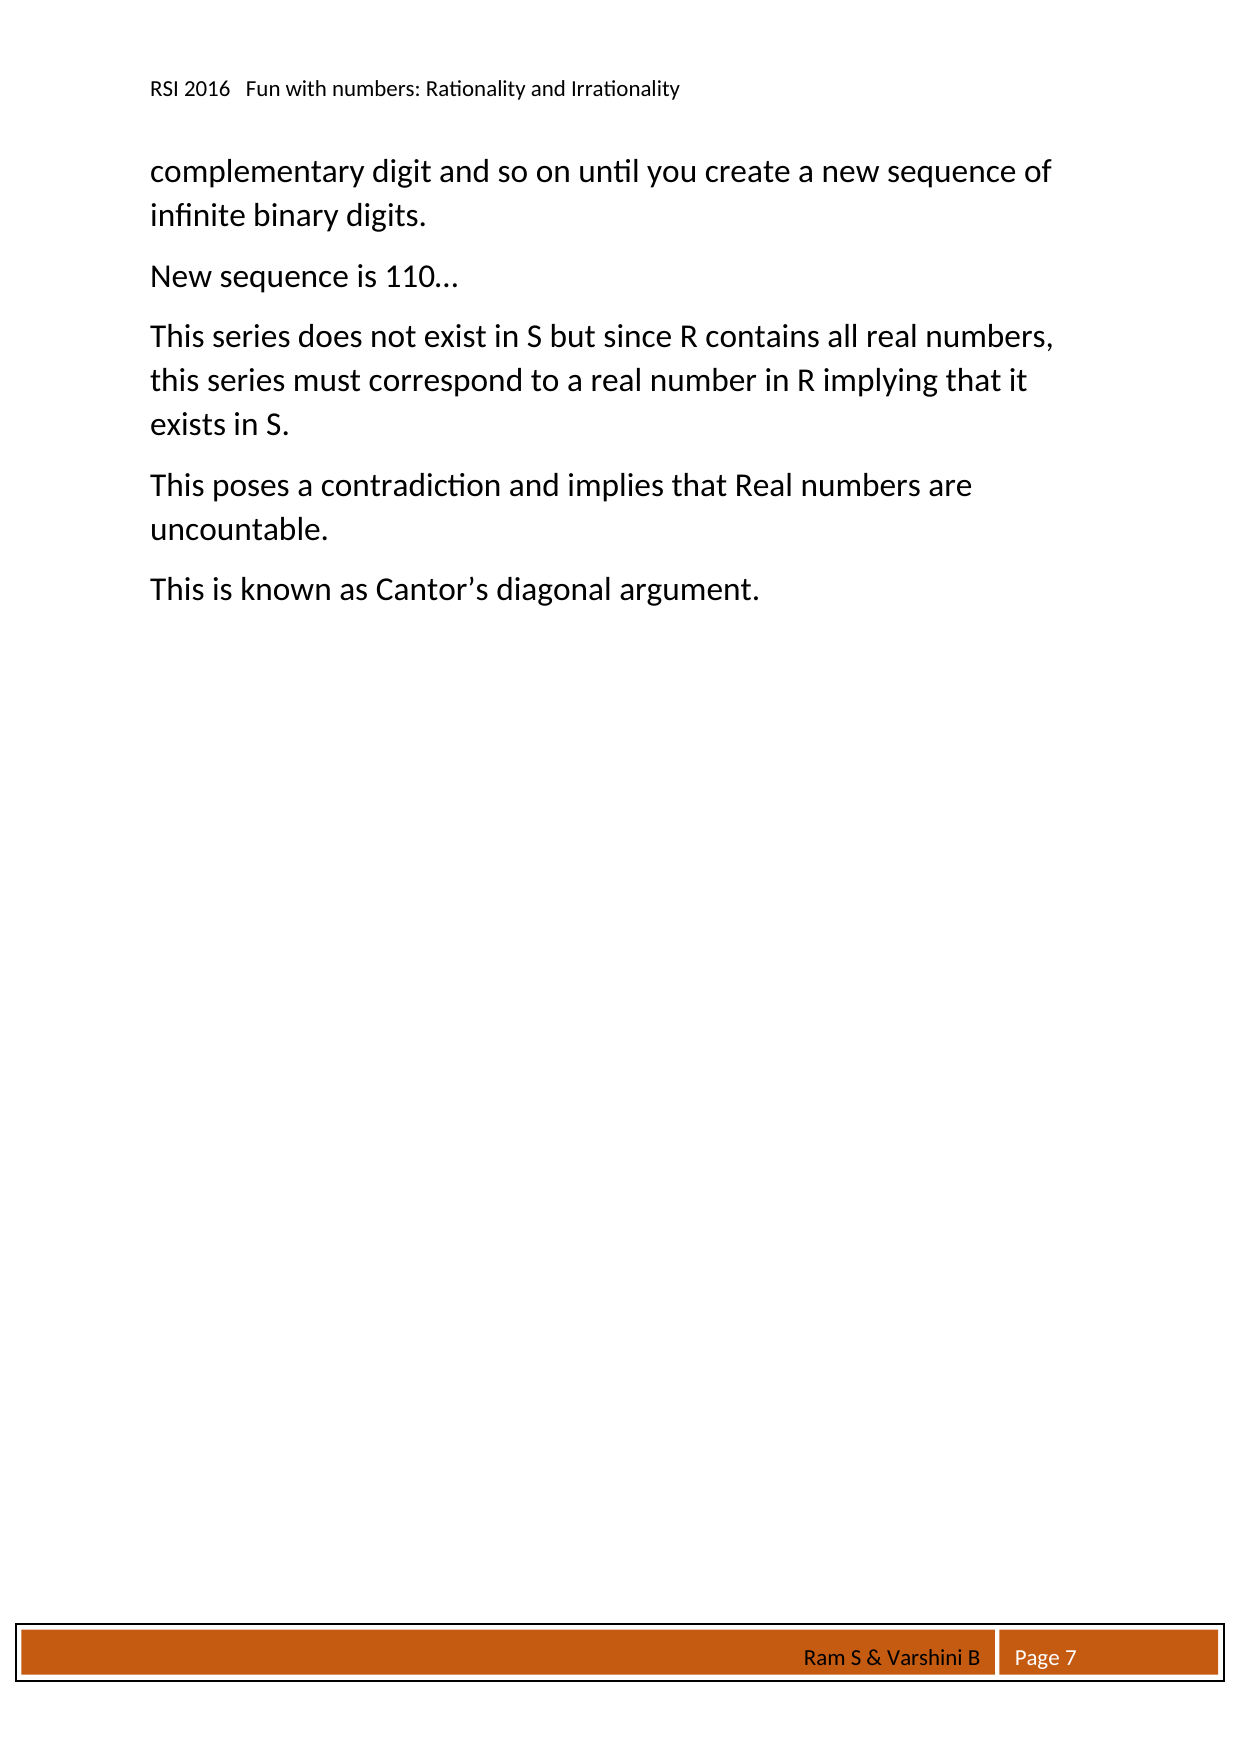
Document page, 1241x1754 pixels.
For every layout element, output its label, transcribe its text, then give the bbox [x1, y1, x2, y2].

text This poses a contradiction and implies that Real numbers are uncountable. [150, 464, 1090, 548]
text This is known as Cantor’s diagonal argument. [150, 568, 1090, 609]
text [150, 150, 1090, 235]
text New sequence is 110… [150, 254, 1090, 295]
text This series does not exist in S but since R contains all real numbers, this series must correspond to a real number in R implying that it exists in S. [150, 315, 1090, 444]
